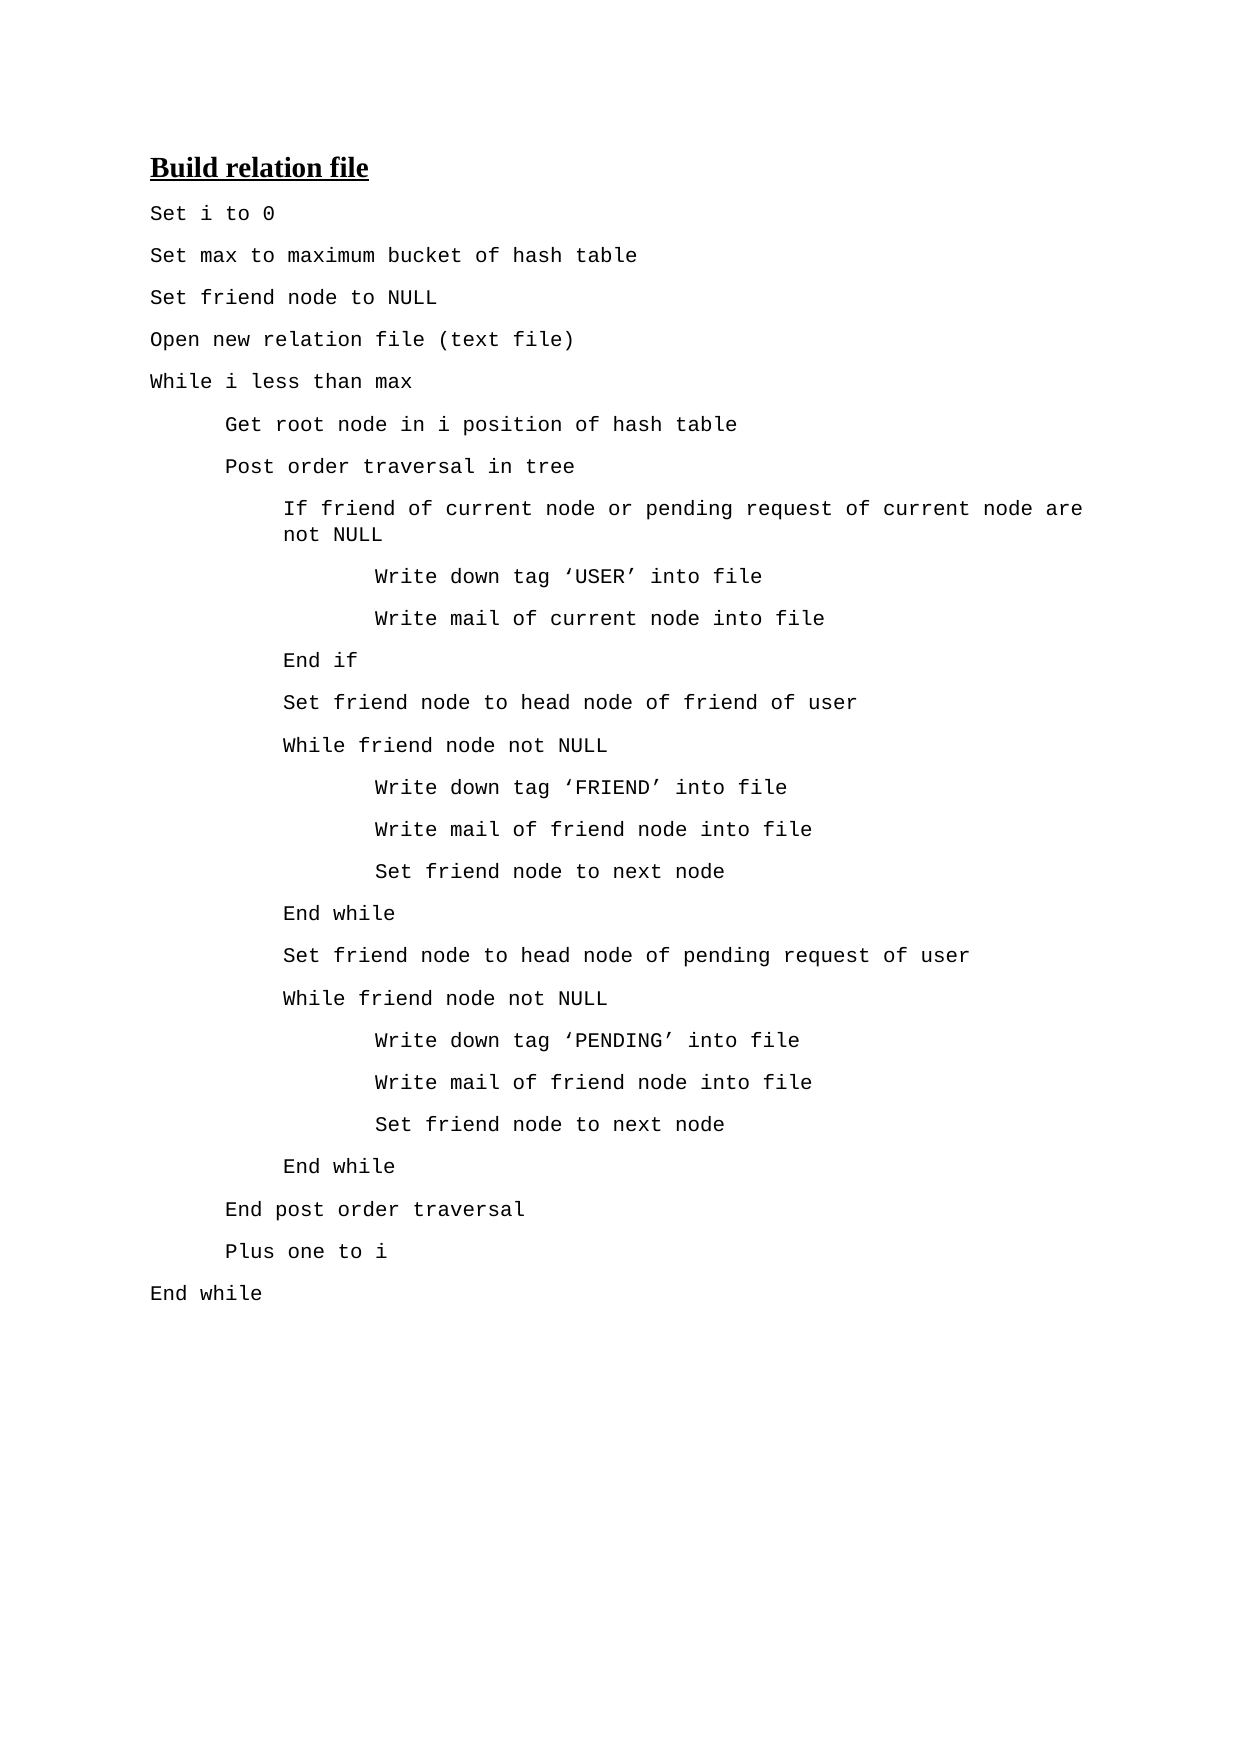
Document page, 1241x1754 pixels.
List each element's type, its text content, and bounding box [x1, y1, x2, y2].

text Open new relation file (text file) [150, 329, 1090, 353]
text Write down tag ‘PENDING’ into file [283, 1030, 1090, 1053]
text Build relation file [150, 150, 1090, 183]
text Write mail of friend node into file [283, 1072, 1090, 1096]
text Set friend node to next node [283, 861, 1090, 885]
text End while [283, 1156, 1090, 1180]
text Write mail of current node into file [283, 608, 1090, 632]
text Set max to maximum bucket of hash table [150, 245, 1090, 269]
text Set friend node to next node [283, 1114, 1090, 1138]
text End while [150, 1283, 1090, 1307]
text Write down tag ‘FRIEND’ into file [283, 777, 1090, 800]
text End post order traversal [150, 1199, 1090, 1222]
text While i less than max [150, 372, 1090, 395]
text Plus one to i [150, 1241, 1090, 1264]
text Write down tag ‘USER’ into file [283, 566, 1090, 589]
text Set friend node to NULL [150, 287, 1090, 311]
text Write mail of friend node into file [283, 819, 1090, 843]
text Set i to 0 [150, 203, 1090, 226]
text Post order traversal in tree [150, 456, 1090, 479]
text While friend node not NULL [283, 988, 1090, 1011]
text Get root node in i position of hash table [150, 414, 1090, 437]
text Set friend node to head node of friend of user [283, 692, 1090, 716]
text While friend node not NULL [283, 734, 1090, 758]
text End if [283, 650, 1090, 674]
text End while [283, 903, 1090, 927]
text Set friend node to head node of pending request of user [283, 946, 1090, 969]
text If friend of current node or pending request of current node are not NULL [283, 498, 1090, 547]
